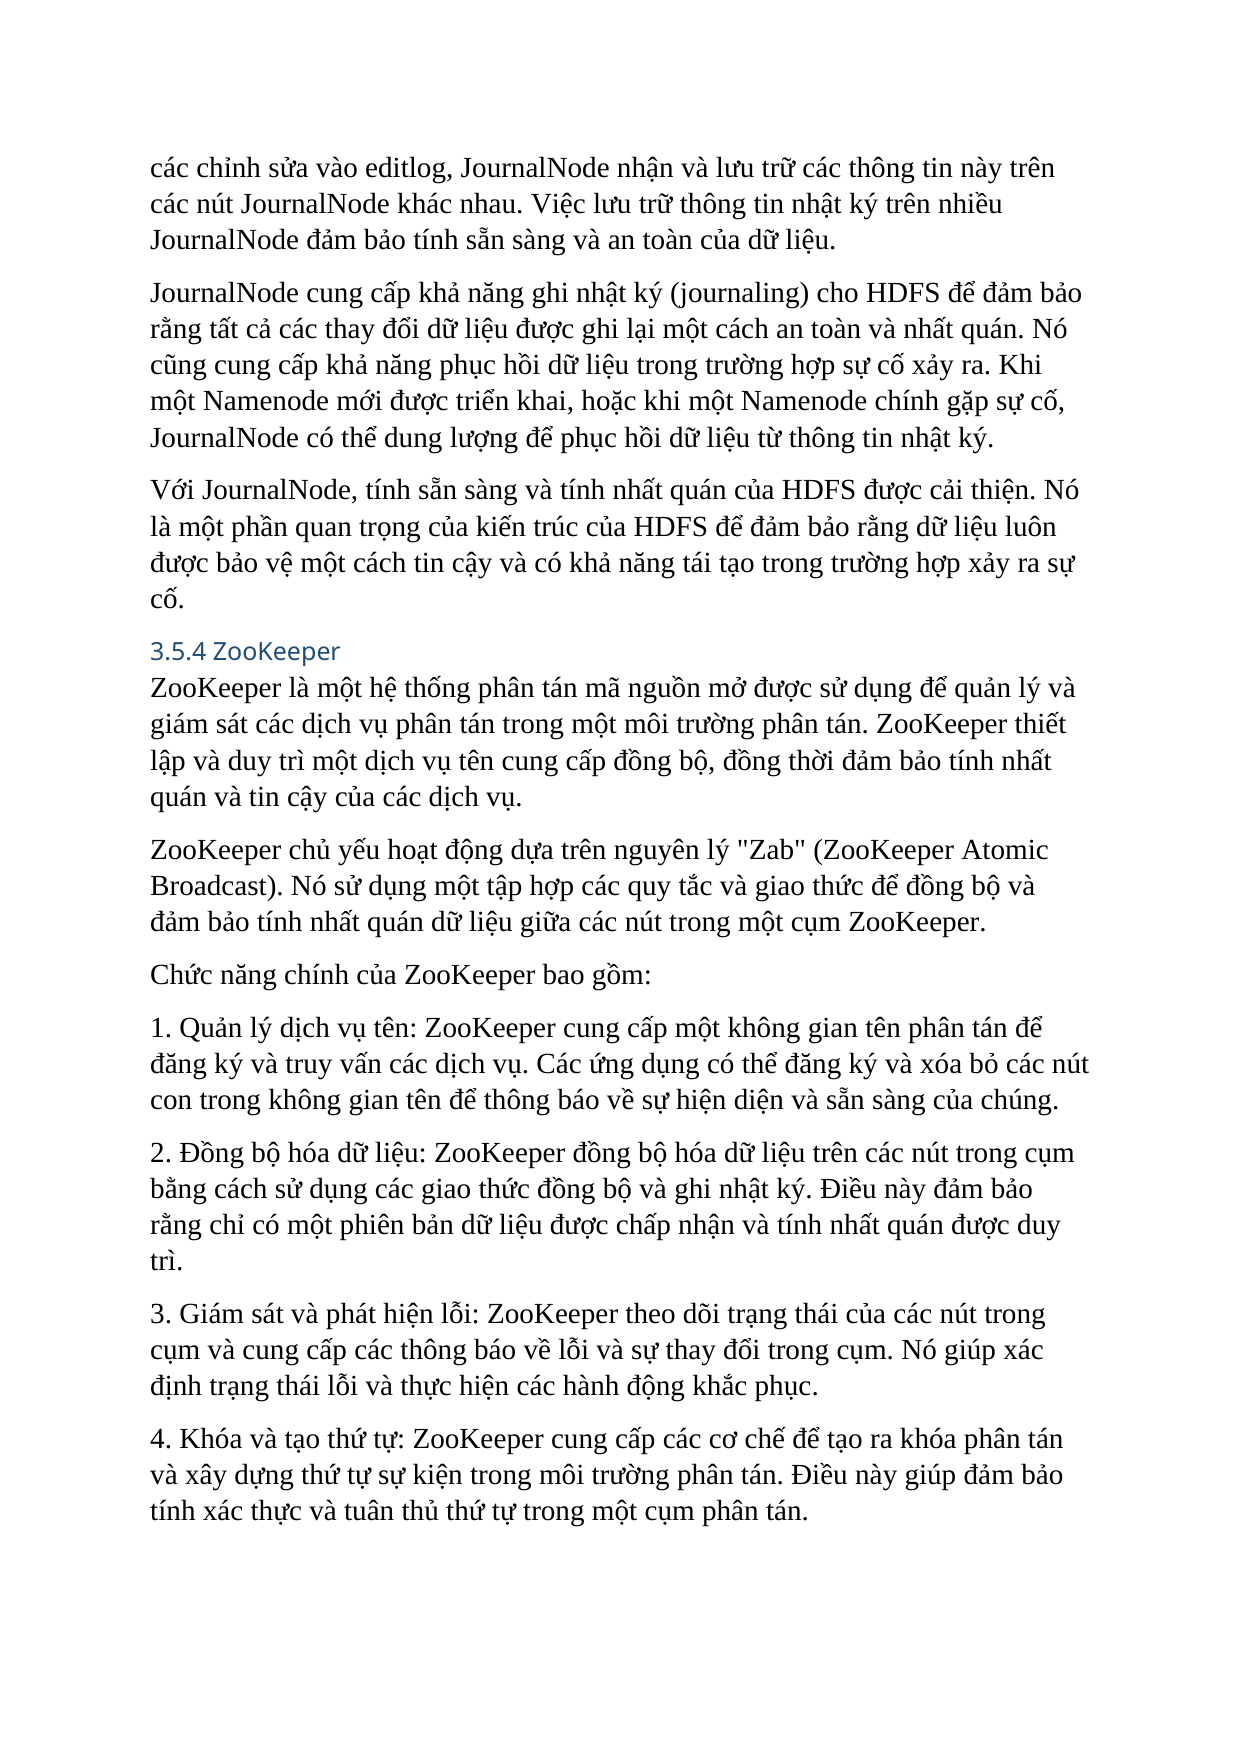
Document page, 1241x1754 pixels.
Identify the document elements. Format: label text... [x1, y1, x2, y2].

text ZooKeeper là một hệ thống phân tán mã nguồn mở được sử dụng để quản lý và giám sát các dịch vụ phân tán trong một môi trường phân tán. ZooKeeper thiết lập và duy trì một dịch vụ tên cung cấp đồng bộ, đồng thời đảm bảo tính nhất quán và tin cậy của các dịch vụ. [150, 671, 1090, 812]
text Với JournalNode, tính sẵn sàng và tính nhất quán của HDFS được cải thiện. Nó là một phần quan trọng của kiến trúc của HDFS để đảm bảo rằng dữ liệu luôn được bảo vệ một cách tin cậy và có khả năng tái tạo trong trường hợp xảy ra sự cố. [150, 472, 1090, 614]
text 4. Khóa và tạo thứ tự: ZooKeeper cung cấp các cơ chế để tạo ra khóa phân tán và xây dựng thứ tự sự kiện trong môi trường phân tán. Điều này giúp đảm bảo tính xác thực và tuân thủ thứ tự trong một cụm phân tán. [150, 1421, 1090, 1527]
text Chức năng chính của ZooKeeper bao gồm: [150, 957, 1090, 990]
text JournalNode cung cấp khả năng ghi nhật ký (journaling) cho HDFS để đảm bảo rằng tất cả các thay đổi dữ liệu được ghi lại một cách an toàn và nhất quán. Nó cũng cung cấp khả năng phục hồi dữ liệu trong trường hợp sự cố xảy ra. Khi một Namenode mới được triển khai, hoặc khi một Namenode chính gặp sự cố, JournalNode có thể dung lượng để phục hồi dữ liệu từ thông tin nhật ký. [150, 275, 1090, 453]
subtitle 3.5.4 ZooKeeper [150, 634, 1090, 668]
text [150, 150, 1090, 256]
text ZooKeeper chủ yếu hoạt động dựa trên nguyên lý "Zab" (ZooKeeper Atomic Broadcast). Nó sử dụng một tập hợp các quy tắc và giao thức để đồng bộ và đảm bảo tính nhất quán dữ liệu giữa các nút trong một cụm ZooKeeper. [150, 832, 1090, 938]
text 1. Quản lý dịch vụ tên: ZooKeeper cung cấp một không gian tên phân tán để đăng ký và truy vấn các dịch vụ. Các ứng dụng có thể đăng ký và xóa bỏ các nút con trong không gian tên để thông báo về sự hiện diện và sẵn sàng của chúng. [150, 1010, 1090, 1116]
text 2. Đồng bộ hóa dữ liệu: ZooKeeper đồng bộ hóa dữ liệu trên các nút trong cụm bằng cách sử dụng các giao thức đồng bộ và ghi nhật ký. Điều này đảm bảo rằng chỉ có một phiên bản dữ liệu được chấp nhận và tính nhất quán được duy trì. [150, 1135, 1090, 1277]
text 3. Giám sát và phát hiện lỗi: ZooKeeper theo dõi trạng thái của các nút trong cụm và cung cấp các thông báo về lỗi và sự thay đổi trong cụm. Nó giúp xác định trạng thái lỗi và thực hiện các hành động khắc phục. [150, 1296, 1090, 1402]
